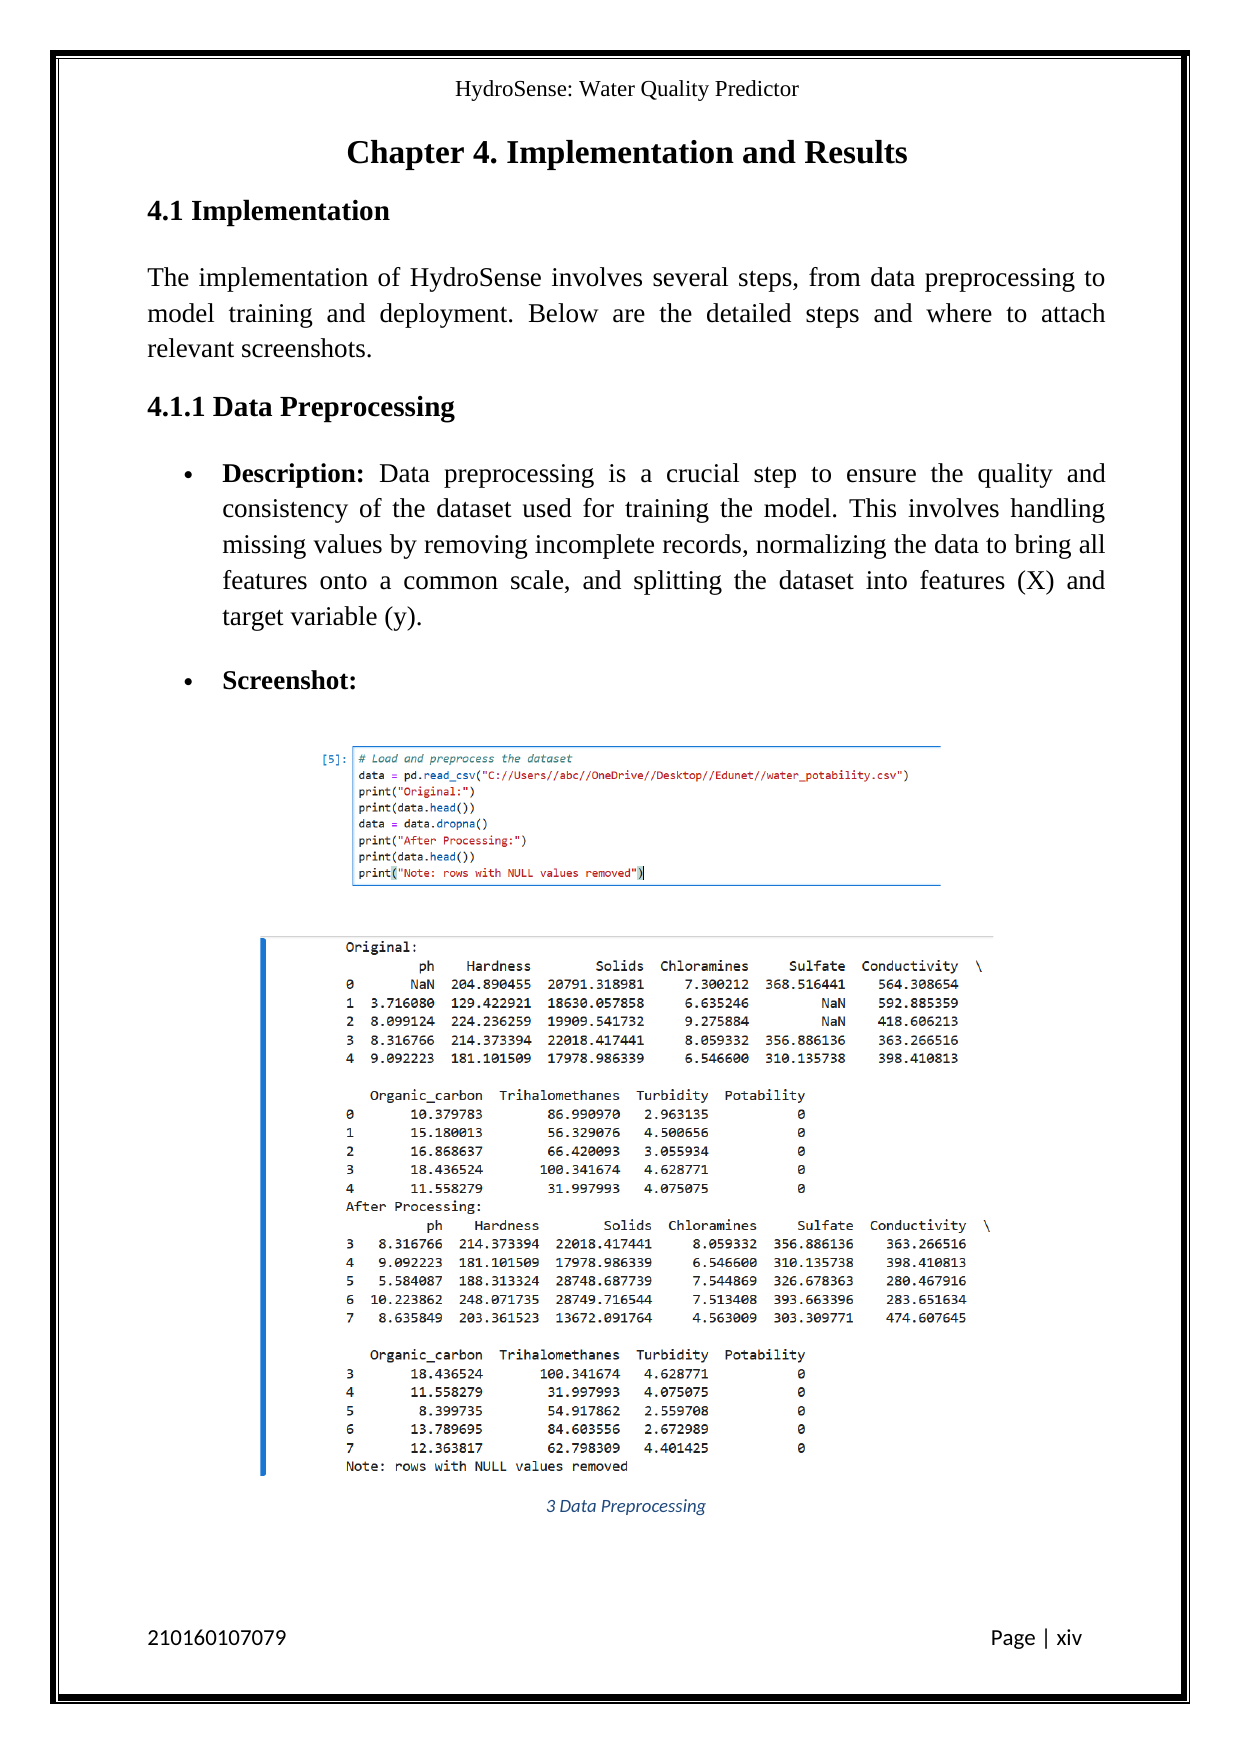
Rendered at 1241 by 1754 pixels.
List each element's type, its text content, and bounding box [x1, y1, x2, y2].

list Description: Data preprocessing is a crucial step to ensure the quality and consistency of the dataset used for training the model. This involves handling missing values by removing incomplete records, normalizing the data to bring all features onto a common scale, and splitting the dataset into features (X) and target variable (y). [184, 457, 1107, 631]
subtitle 4.1.1 Data Preprocessing [147, 389, 1107, 422]
picture [313, 740, 941, 892]
text 3 Data Preprocessing [147, 1494, 1107, 1517]
subtitle Chapter 4. Implementation and Results [147, 132, 1107, 170]
picture [260, 934, 994, 1477]
list Screenshot: [184, 664, 1107, 696]
subtitle 4.1 Implementation [147, 193, 1107, 227]
text The implementation of HydroSense involves several steps, from data preprocessing to model training and deployment. Below are the detailed steps and where to attach relevant screenshots. [147, 261, 1107, 363]
